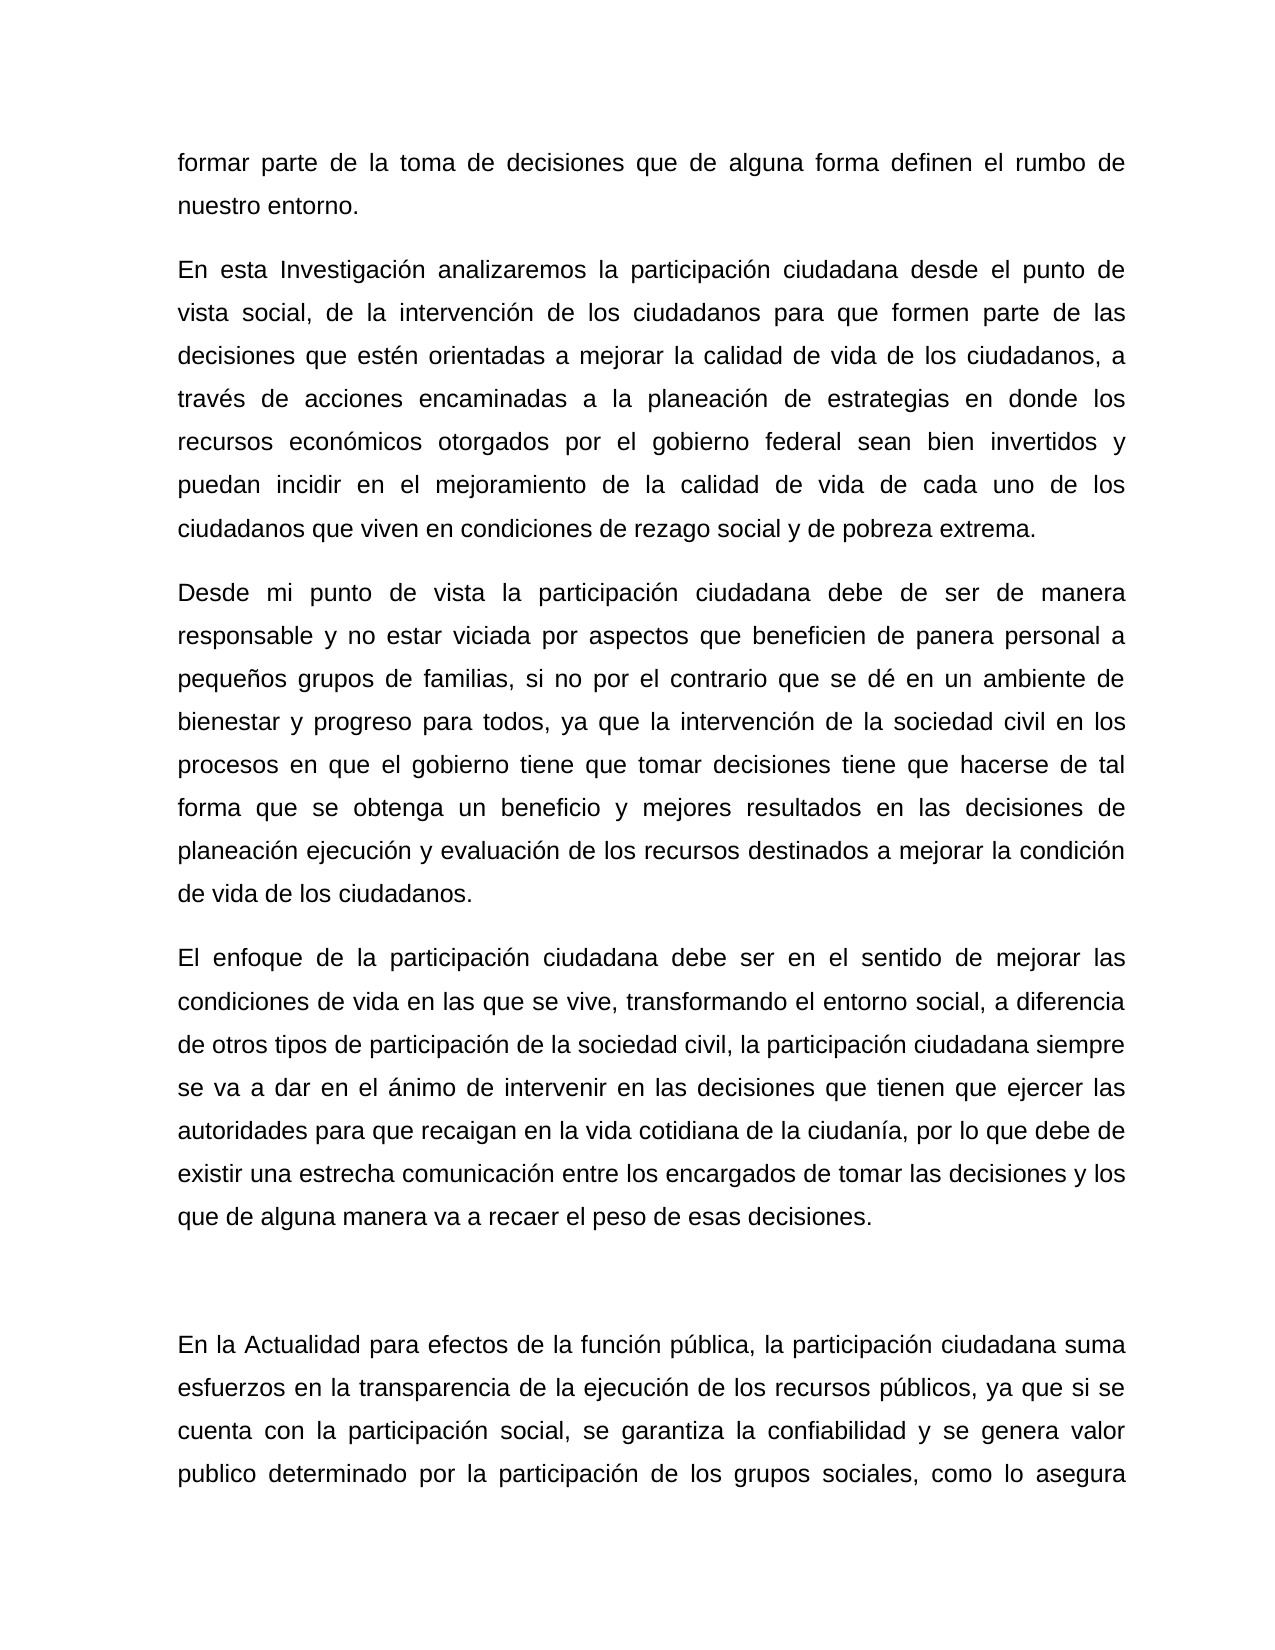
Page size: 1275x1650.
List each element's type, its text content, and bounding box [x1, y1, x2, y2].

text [177, 148, 1127, 219]
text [177, 1330, 1127, 1488]
text En esta Investigación analizaremos la participación ciudadana desde el punto de vista social, de la intervención de los ciudadanos para que formen parte de las decisiones que estén orientadas a mejorar la calidad de vida de los ciudadanos, a través de acciones encaminadas a la planeación de estrategias en donde los recursos económicos otorgados por el gobierno federal sean bien invertidos y puedan incidir en el mejoramiento de la calidad de vida de cada uno de los ciudadanos que viven en condiciones de rezago social y de pobreza extrema. [177, 255, 1127, 542]
text El enfoque de la participación ciudadana debe ser en el sentido de mejorar las condiciones de vida en las que se vive, transformando el entorno social, a diferencia de otros tipos de participación de la sociedad civil, la participación ciudadana siempre se va a dar en el ánimo de intervenir en las decisiones que tienen que ejercer las autoridades para que recaigan en la vida cotidiana de la ciudanía, por lo que debe de existir una estrecha comunicación entre los encargados de tomar las decisiones y los que de alguna manera va a recaer el peso de esas decisiones. [177, 943, 1127, 1231]
text Desde mi punto de vista la participación ciudadana debe de ser de manera responsable y no estar viciada por aspectos que beneficien de panera personal a pequeños grupos de familias, si no por el contrario que se dé en un ambiente de bienestar y progreso para todos, ya que la intervención de la sociedad civil en los procesos en que el gobierno tiene que tomar decisiones tiene que hacerse de tal forma que se obtenga un beneficio y mejores resultados en las decisiones de planeación ejecución y evaluación de los recursos destinados a mejorar la condición de vida de los ciudadanos. [177, 577, 1127, 908]
